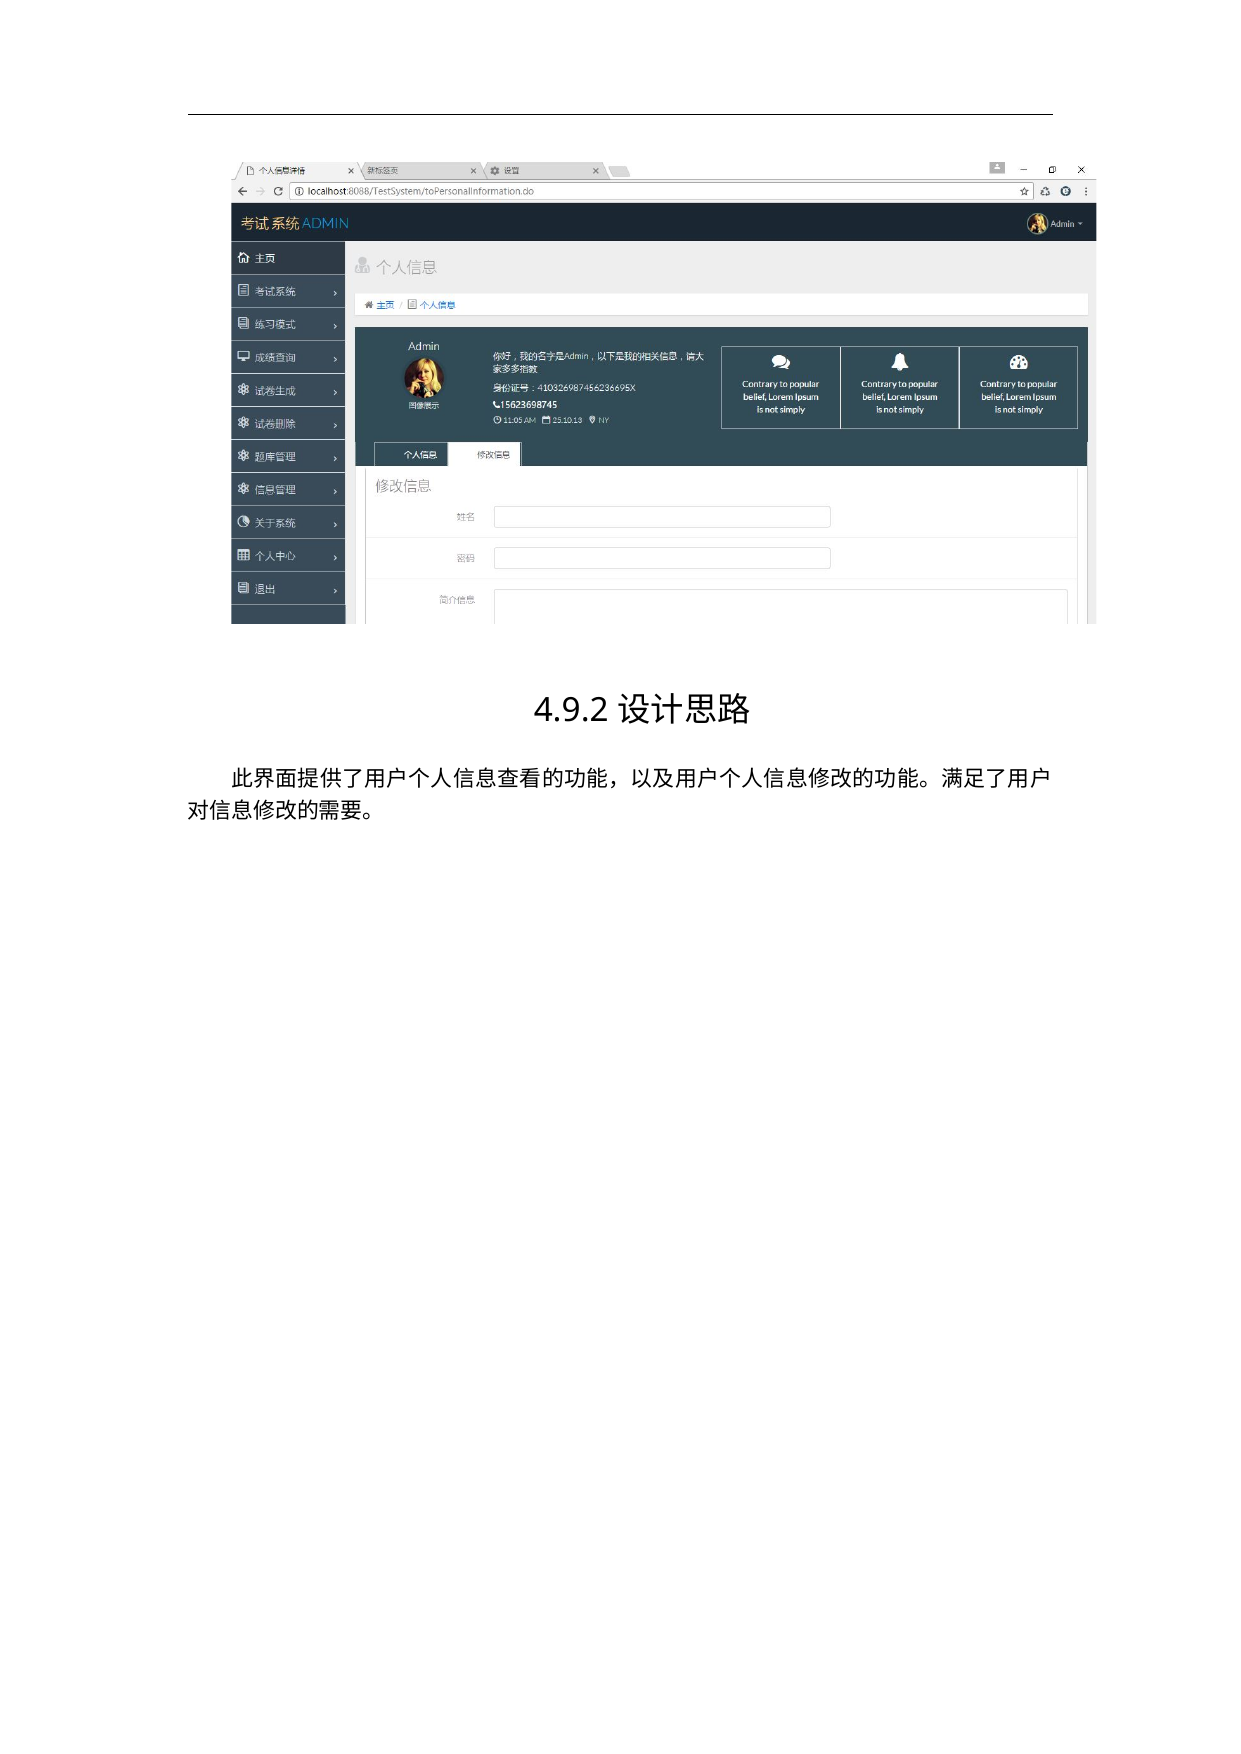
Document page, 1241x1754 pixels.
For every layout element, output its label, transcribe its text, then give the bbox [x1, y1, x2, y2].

text 此界面提供了用户个人信息查看的功能，以及用户个人信息修改的功能。满足了用户对信息修改的需要。 [187, 760, 1053, 825]
picture [231, 162, 1097, 624]
subtitle 4.9.2 设计思路 [231, 674, 1053, 739]
